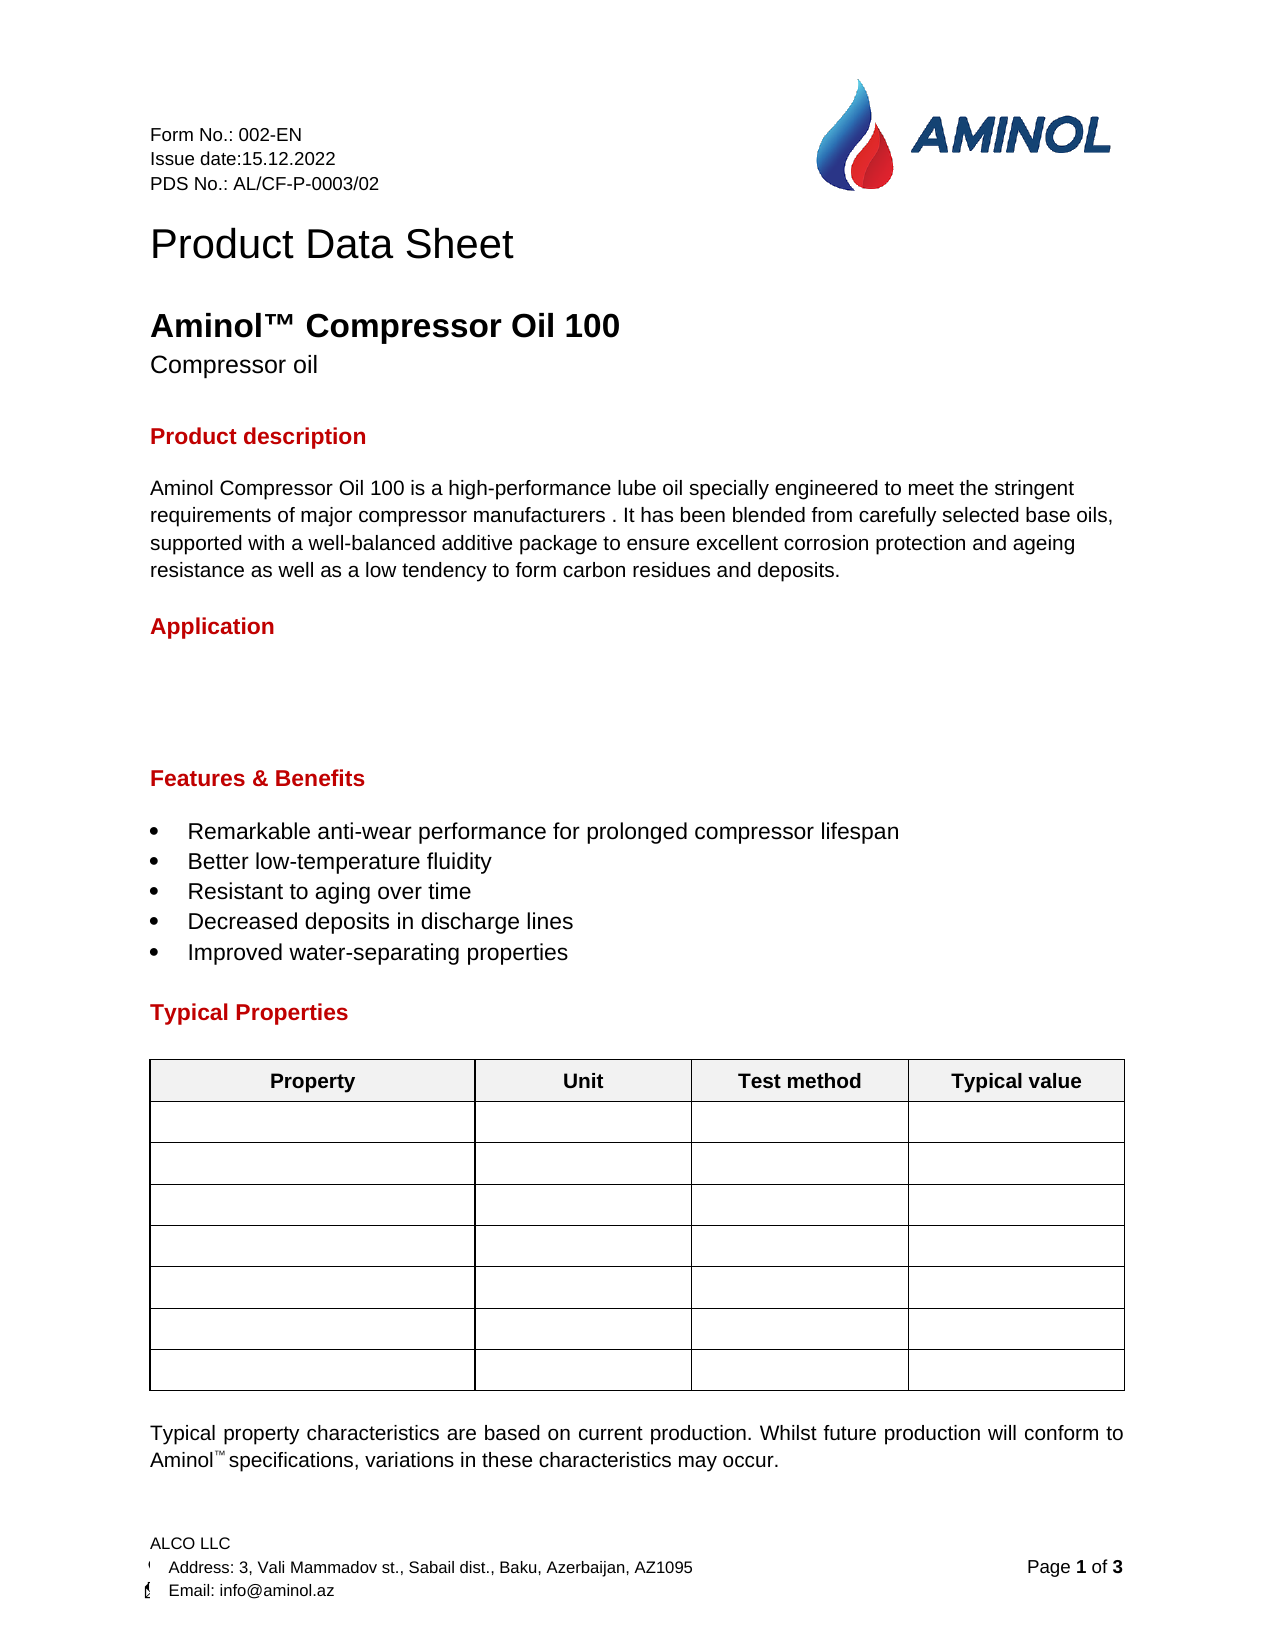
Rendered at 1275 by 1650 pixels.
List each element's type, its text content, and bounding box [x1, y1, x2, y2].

picture [142, 1556, 150, 1579]
list Remarkable anti-wear performance for prolonged compressor lifespan [150, 818, 1125, 844]
table_cell [909, 1102, 1124, 1142]
table_cell [692, 1185, 908, 1225]
table_cell [909, 1143, 1124, 1183]
table_cell [476, 1102, 691, 1142]
table_cell [151, 1102, 474, 1142]
table_header Test method [692, 1060, 908, 1101]
table_cell [692, 1267, 908, 1307]
list Resistant to aging over time [150, 878, 1125, 904]
table_cell [909, 1267, 1124, 1307]
table_cell [692, 1143, 908, 1183]
table_cell [151, 1309, 474, 1349]
table_cell [151, 1350, 474, 1390]
table_cell [151, 1226, 474, 1266]
table_cell [909, 1309, 1124, 1349]
list Improved water-separating properties [150, 938, 1125, 965]
table_cell [909, 1350, 1124, 1390]
text Product description [150, 423, 1125, 449]
table_cell [692, 1226, 908, 1266]
table_cell [151, 1267, 474, 1307]
text Features & Benefits [150, 765, 1125, 791]
table_header Property [151, 1060, 474, 1101]
table_cell [476, 1267, 691, 1307]
table_header Unit [476, 1060, 691, 1101]
list Better low-temperature fluidity [150, 848, 1125, 874]
table_header Typical value [909, 1060, 1124, 1101]
table_cell [692, 1350, 908, 1390]
table_cell [476, 1226, 691, 1266]
table_cell [476, 1185, 691, 1225]
text Compressor oil [150, 350, 1125, 379]
table_cell [692, 1309, 908, 1349]
text Typical Properties [150, 999, 1125, 1025]
text Aminol Compressor Oil 100 is a high-performance lube oil specially engineered to meet the stringent requirements of major compressor manufacturers . It has been blended from carefully selected base oils, supported with a well-balanced additive package to ensure excellent corrosion protection and ageing resistance as well as a low tendency to form carbon residues and deposits. [150, 476, 1125, 582]
picture [806, 74, 1125, 198]
table_cell [909, 1185, 1124, 1225]
table_cell [476, 1309, 691, 1349]
table_cell [151, 1185, 474, 1225]
table_cell [476, 1350, 691, 1390]
table_cell [151, 1143, 474, 1183]
text Aminol™ Compressor Oil 100 [150, 306, 1125, 345]
text Product Data Sheet [150, 220, 1125, 268]
table_cell [909, 1226, 1124, 1266]
text Typical property characteristics are based on current production. Whilst future production will conform to Aminol™ specifications, variations in these characteristics may occur. [150, 1420, 1125, 1472]
picture [143, 1580, 150, 1599]
table_cell [692, 1102, 908, 1142]
list Decreased deposits in discharge lines [150, 908, 1125, 935]
table_cell [476, 1143, 691, 1183]
text Application [150, 613, 1125, 639]
